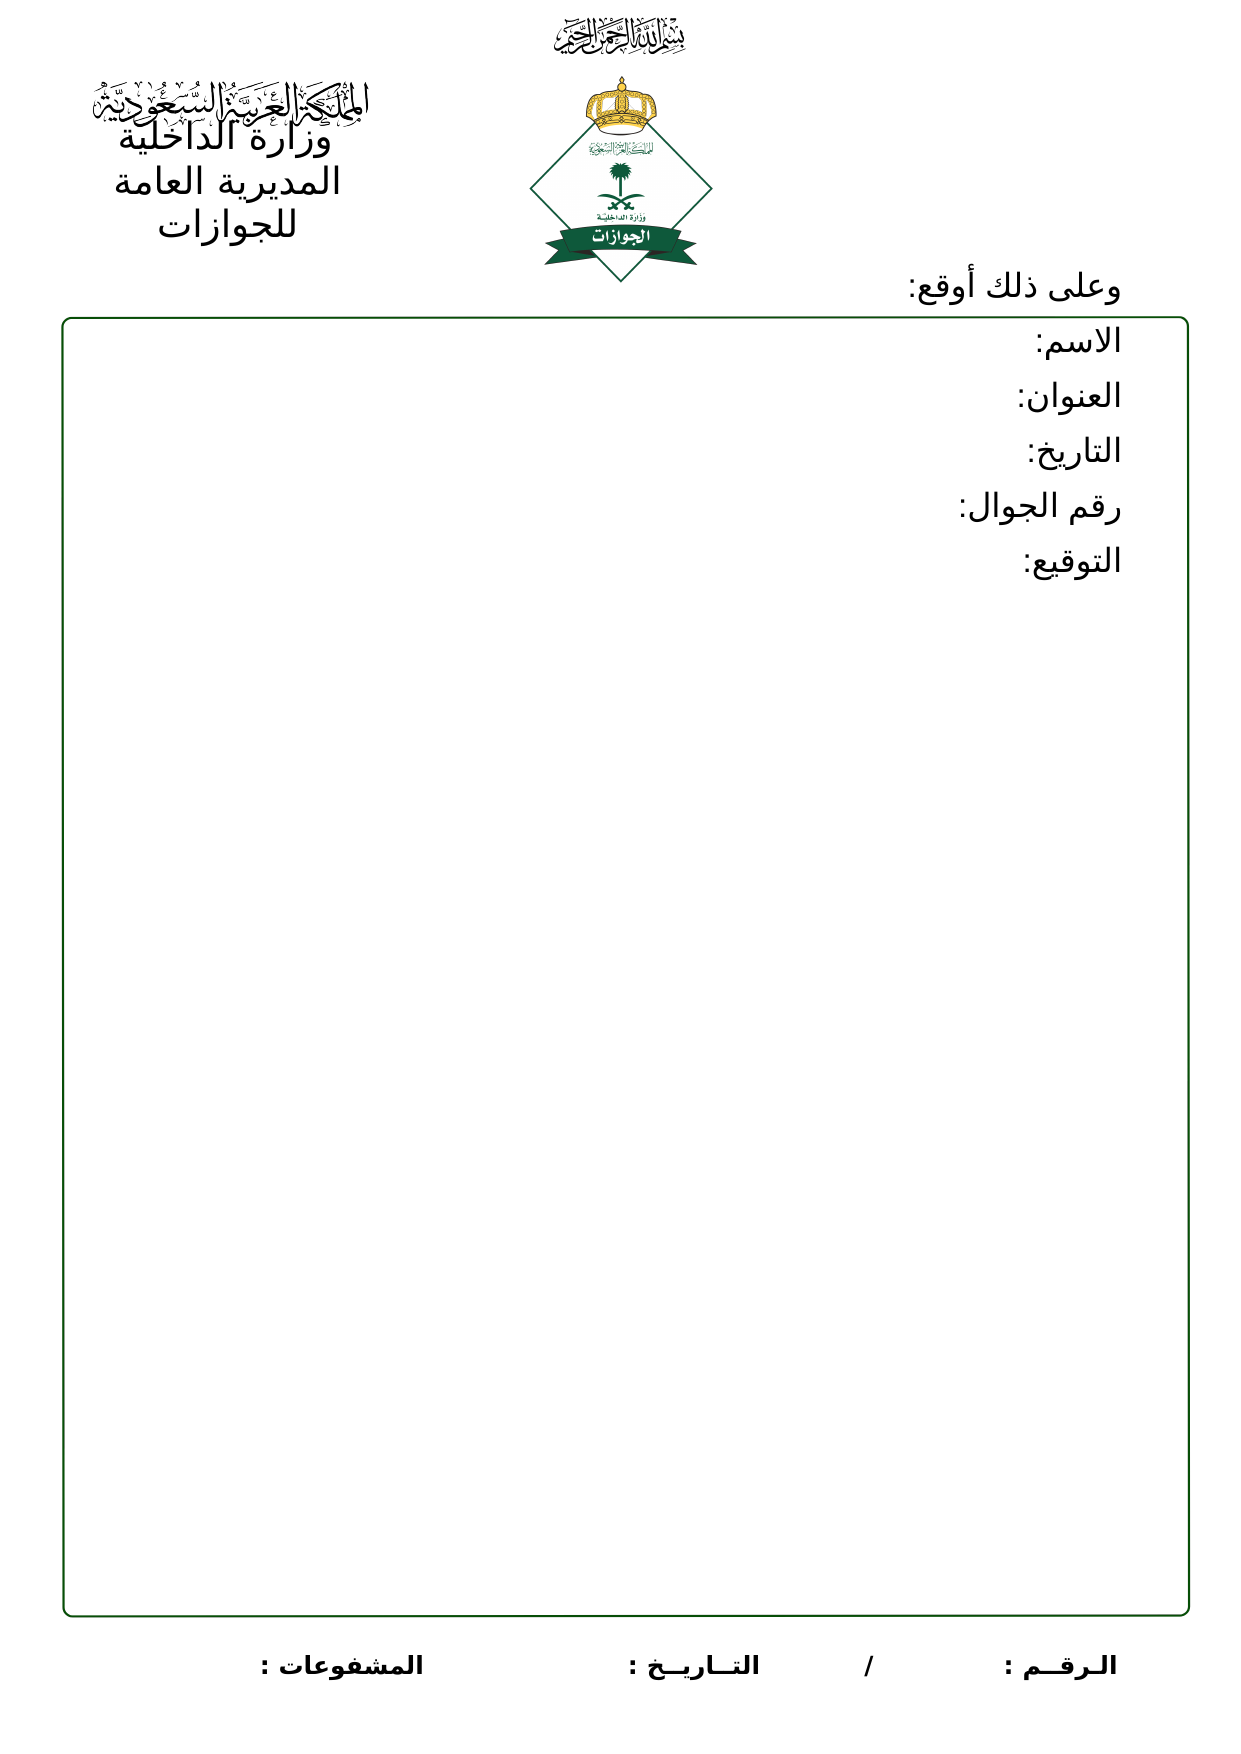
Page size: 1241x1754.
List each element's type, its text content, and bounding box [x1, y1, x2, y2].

picture [88, 61, 373, 148]
text التاريخ: [88, 431, 1122, 469]
text رقم الجوال: [88, 486, 1122, 524]
text التوقيع: [88, 541, 1122, 580]
picture [526, 74, 715, 266]
picture [254, 139, 262, 147]
picture [26, 293, 1225, 1629]
text وعلى ذلك أوقع: [88, 266, 1122, 304]
text الاسم: [88, 321, 1122, 359]
picture [544, 10, 694, 61]
text العنوان: [88, 376, 1122, 414]
